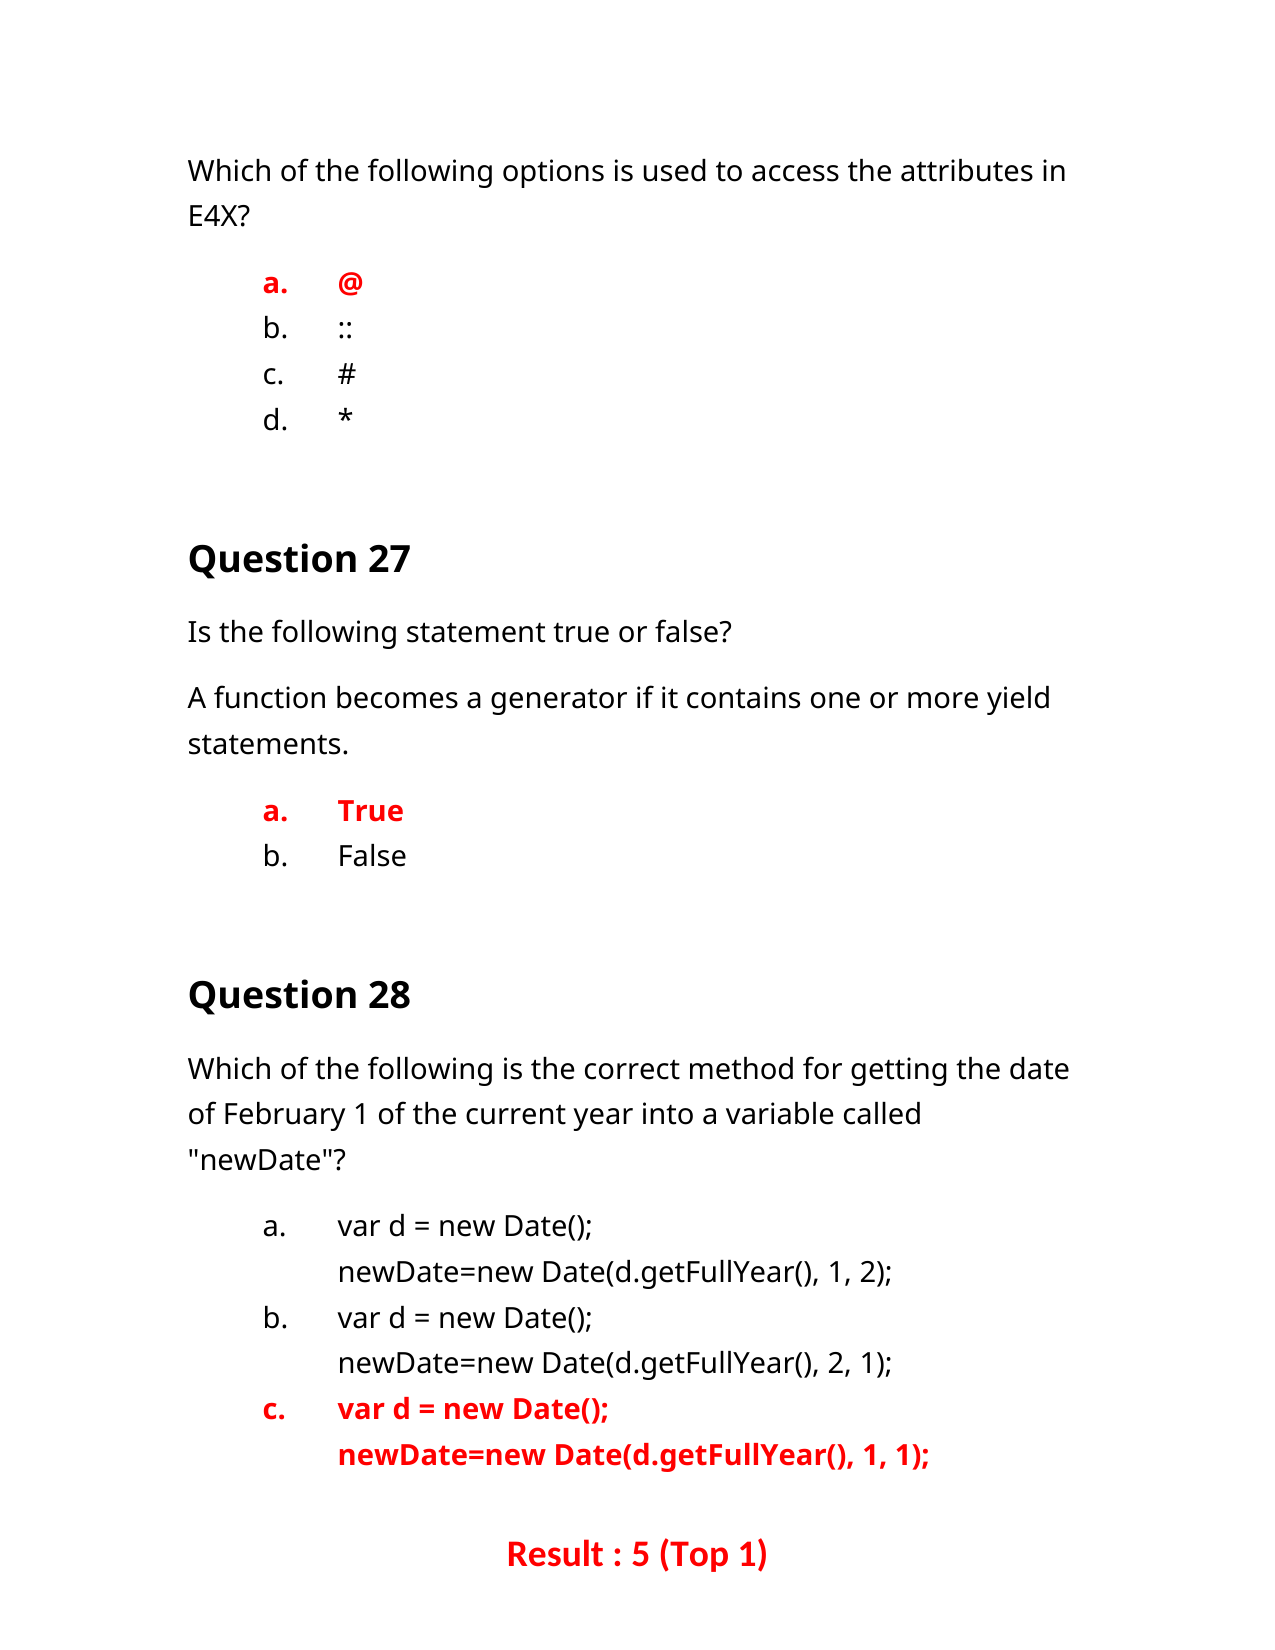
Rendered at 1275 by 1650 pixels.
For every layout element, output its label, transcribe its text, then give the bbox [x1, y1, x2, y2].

list var d = new Date(); newDate=new Date(d.getFullYear(), 1, 1); [262, 1388, 1087, 1473]
list * [262, 399, 1087, 439]
list # [262, 353, 1087, 393]
list False [262, 836, 1087, 875]
list True [262, 790, 1087, 829]
text Which of the following options is used to access the attributes in E4X? [187, 150, 1087, 235]
list @ [262, 262, 1087, 302]
text Which of the following is the correct method for getting the date of February 1 of the current year into a variable called "newDate"? [187, 1048, 1087, 1179]
text Question 28 [187, 968, 1087, 1019]
list var d = new Date(); newDate=new Date(d.getFullYear(), 2, 1); [262, 1297, 1087, 1382]
text Is the following statement true or false? [187, 611, 1087, 651]
text Question 27 [187, 532, 1087, 583]
list :: [262, 308, 1087, 347]
list var d = new Date(); newDate=new Date(d.getFullYear(), 1, 2); [262, 1206, 1087, 1291]
text A function becomes a generator if it contains one or more yield statements. [187, 678, 1087, 763]
